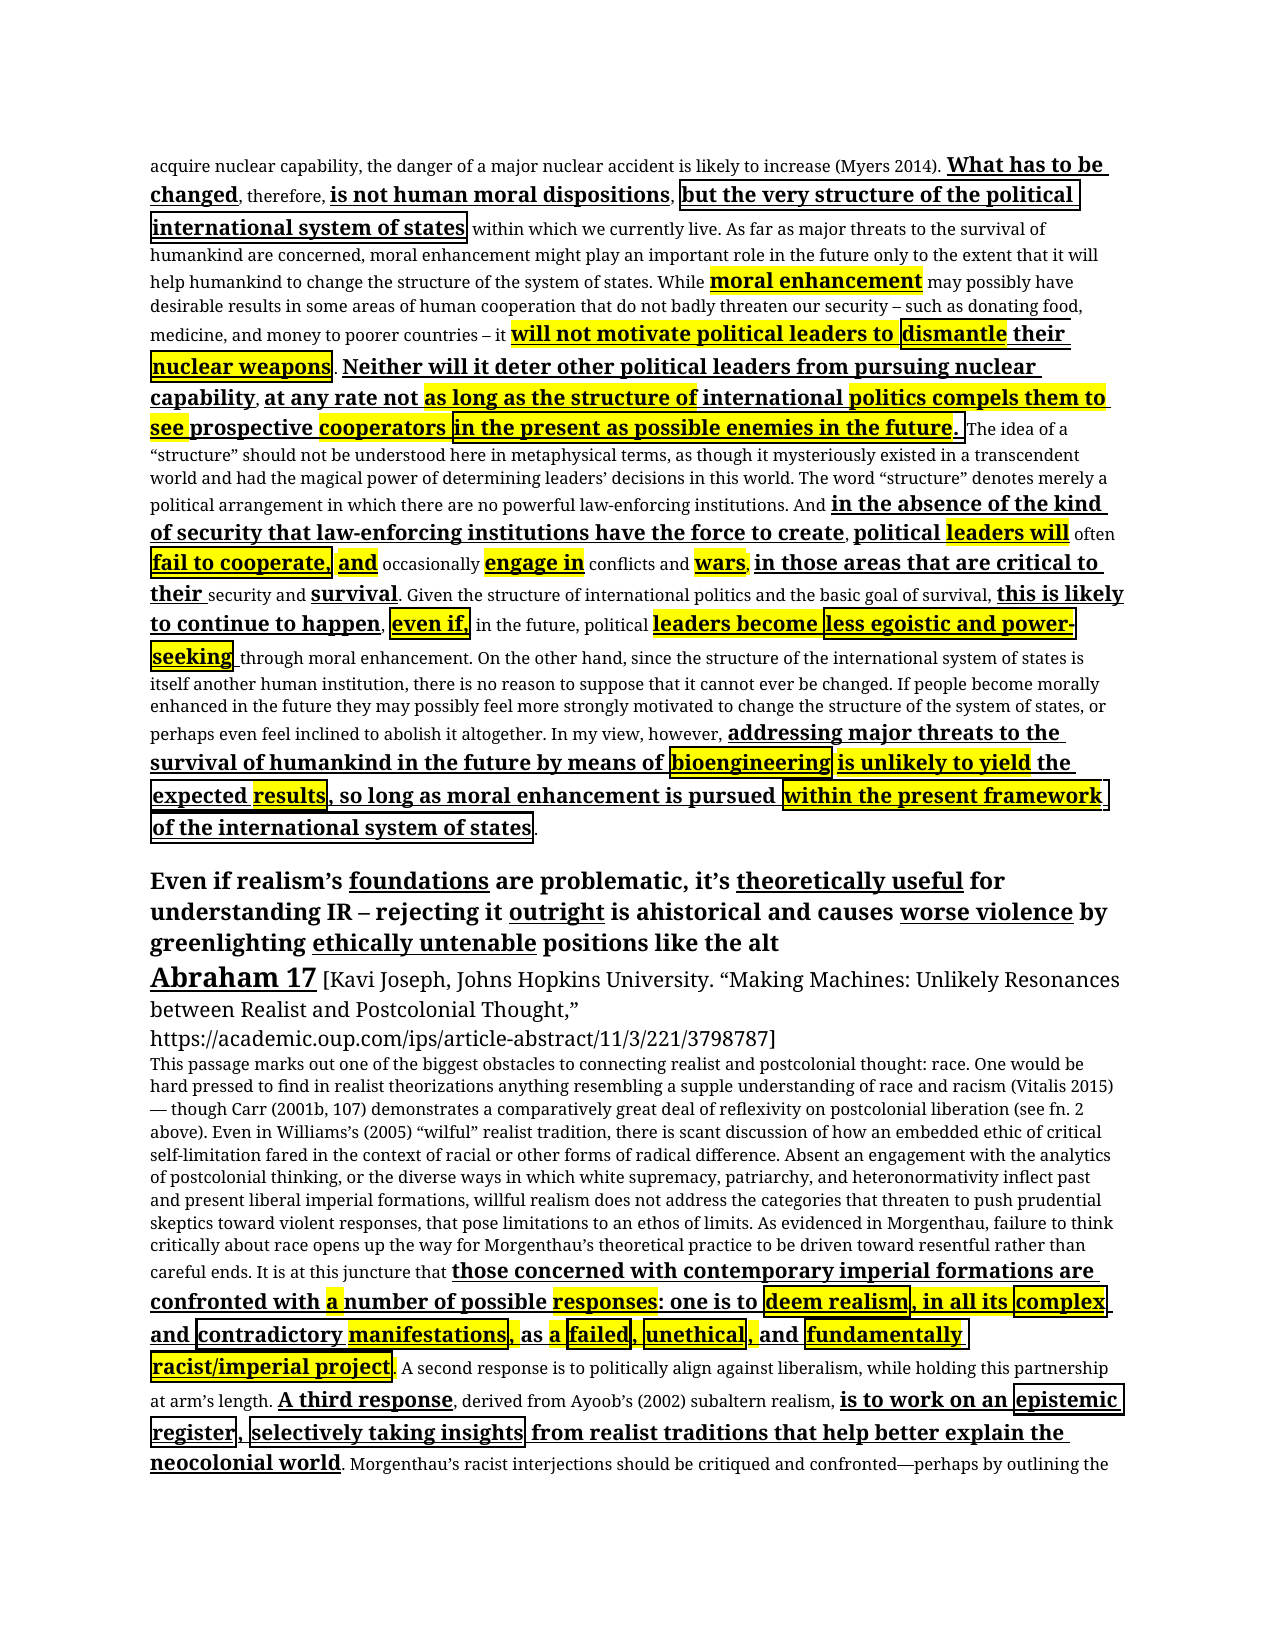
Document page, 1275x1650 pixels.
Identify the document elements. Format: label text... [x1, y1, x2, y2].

subtitle Even if realism’s foundations are problematic, it’s theoretically useful for understanding IR – rejecting it outright is ahistorical and causes worse violence by greenlighting ethically untenable positions like the alt [150, 865, 1125, 958]
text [150, 1052, 1125, 1477]
text Abraham 17 [Kavi Joseph, Johns Hopkins University. “Making Machines: Unlikely Resonances between Realist and Postcolonial Thought,” https://academic.oup.com/ips/article-abstract/11/3/221/3798787] [150, 958, 1125, 1052]
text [150, 150, 1125, 844]
